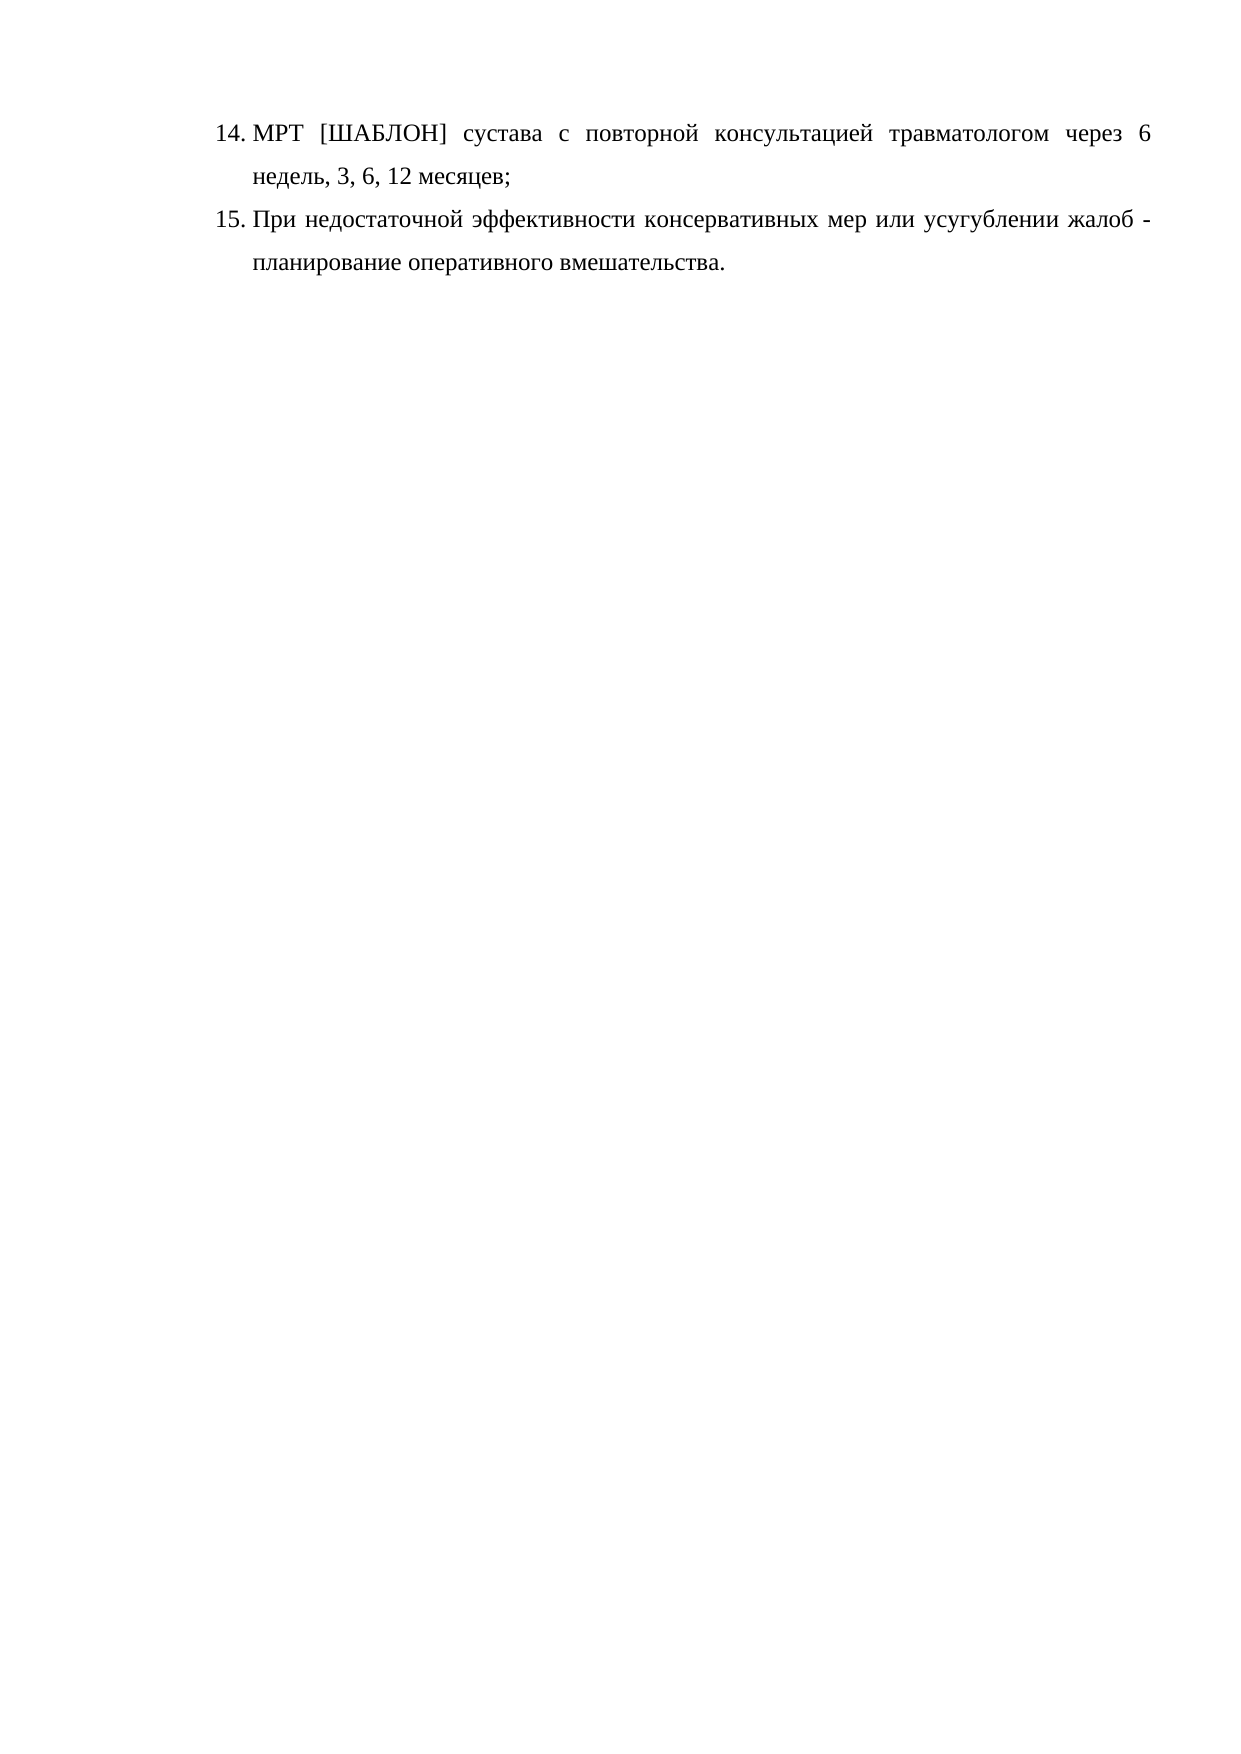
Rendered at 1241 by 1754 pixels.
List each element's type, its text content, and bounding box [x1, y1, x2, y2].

list При недостаточной эффективности консервативных мер или усугублении жалоб - планирование оперативного вмешательства. [215, 204, 1152, 276]
list МРТ [ШАБЛОН] сустава с повторной консультацией травматологом через 6 недель, 3, 6, 12 месяцев; [215, 118, 1152, 190]
